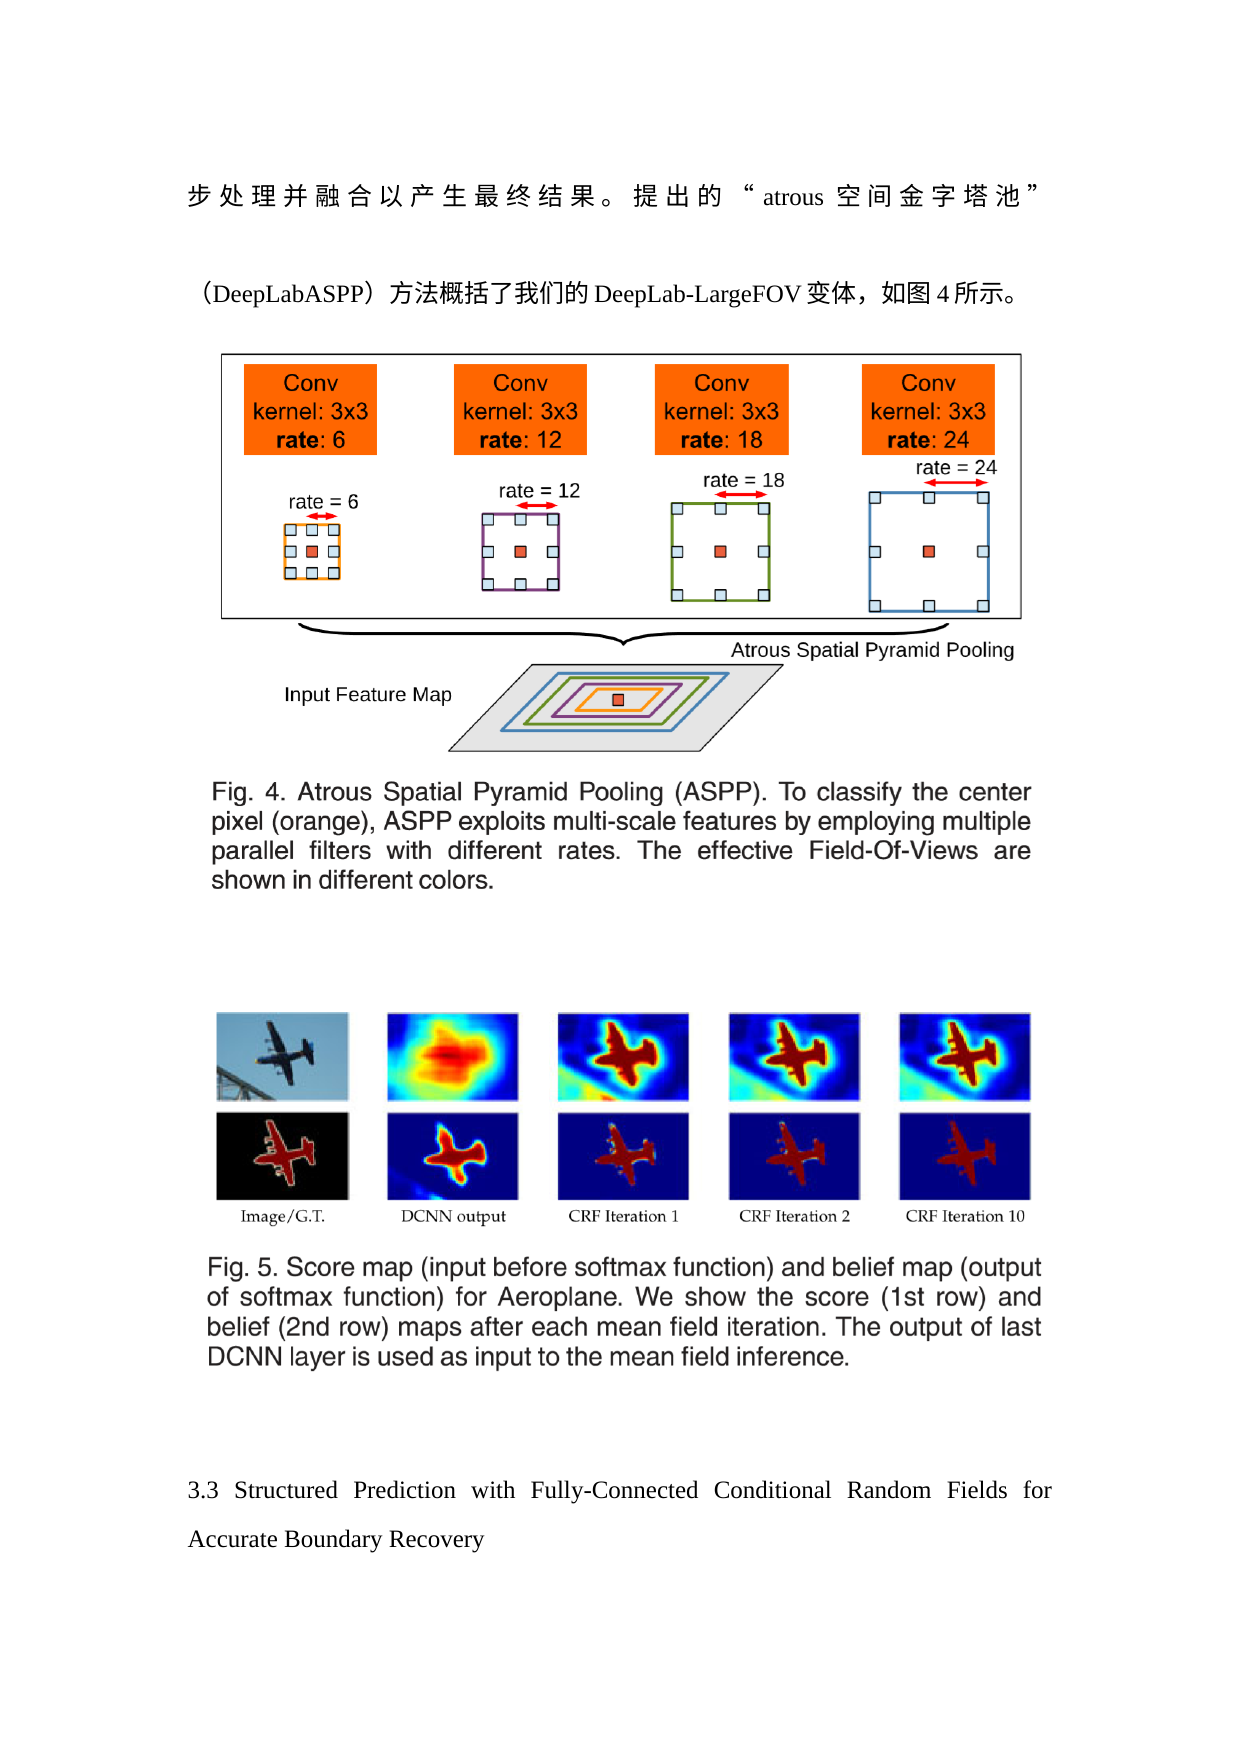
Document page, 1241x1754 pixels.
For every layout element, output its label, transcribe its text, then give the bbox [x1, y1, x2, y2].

picture [187, 342, 1053, 899]
text 3.3 Structured Prediction with Fully-Connected Conditional Random Fields for Accurate Boundary Recovery [187, 1474, 1053, 1555]
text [187, 162, 1053, 324]
picture [187, 989, 1053, 1381]
